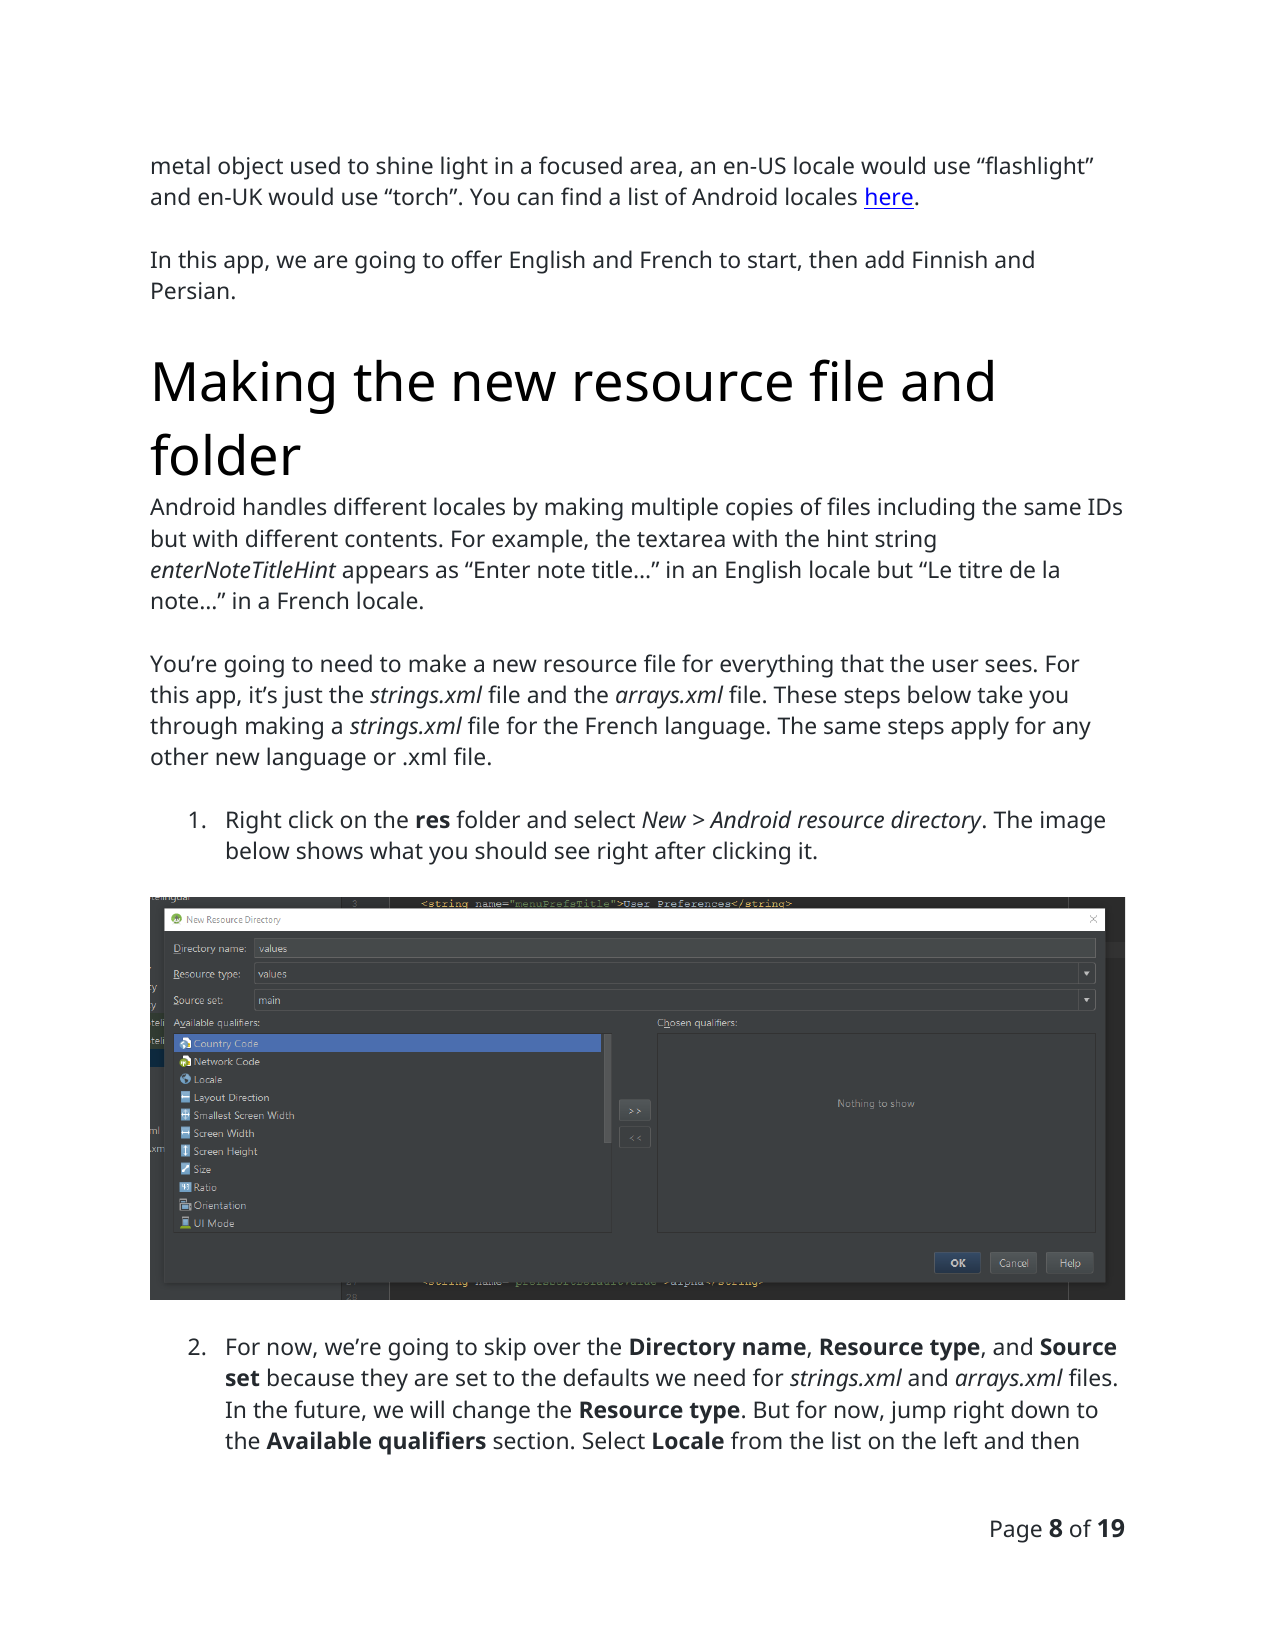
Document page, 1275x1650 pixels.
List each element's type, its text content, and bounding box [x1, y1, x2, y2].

text In this app, we are going to offer English and French to start, then add Finnish and Persian. [150, 244, 1125, 306]
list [187, 1331, 1125, 1456]
text Android handles different locales by making multiple copies of files including the same IDs but with different contents. For example, the textarea with the hint string enterNoteTitleHint appears as “Enter note title…” in an English locale but “Le titre de la note…” in a French locale. [150, 491, 1125, 616]
text You’re going to need to make a new resource file for everything that the user sees. For this app, it’s just the strings.xml file and the arrays.xml file. These steps below take you through making a strings.xml file for the French language. The same steps apply for any other new language or .xml file. [150, 647, 1125, 772]
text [150, 150, 1125, 212]
list Right click on the res folder and select New > Android resource directory. The image below shows what you should see right after clicking it. [187, 804, 1125, 866]
picture [150, 897, 1125, 1300]
subtitle Making the new resource file and folder [150, 344, 1125, 491]
